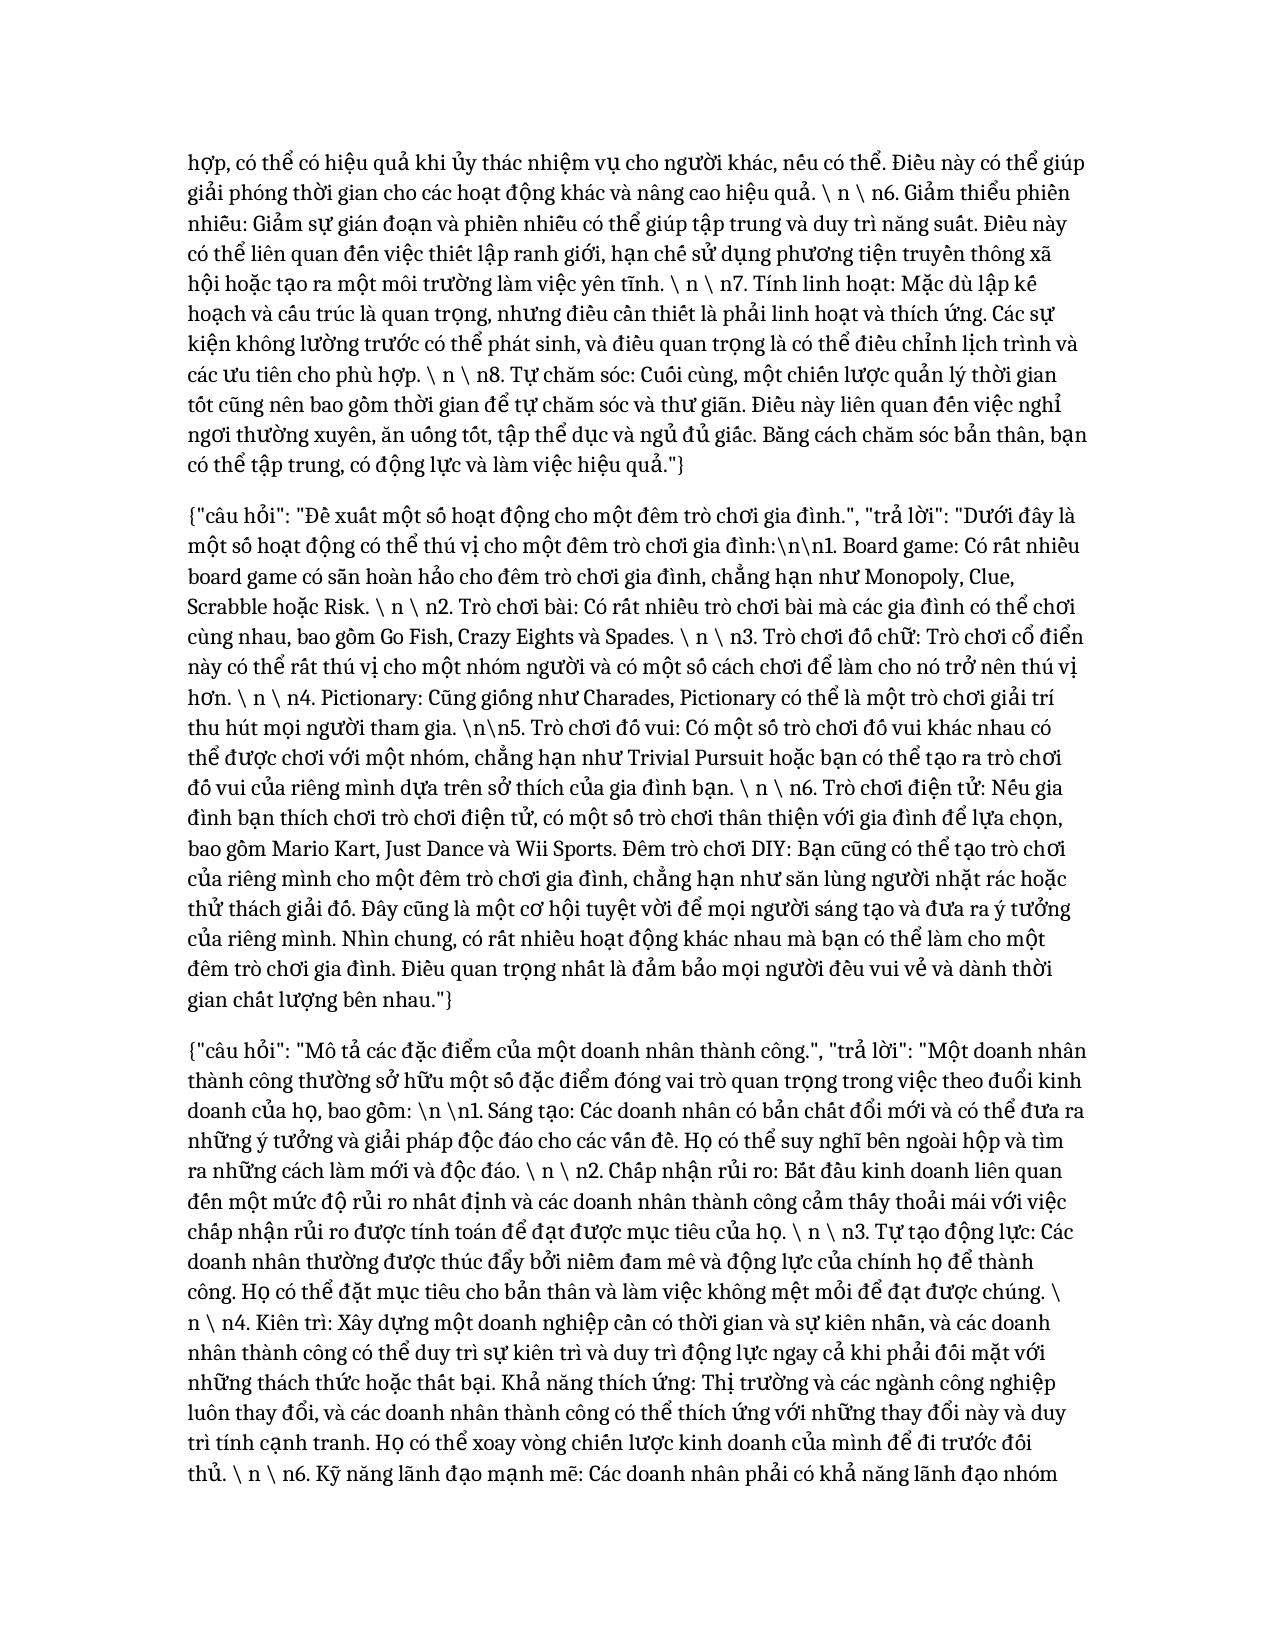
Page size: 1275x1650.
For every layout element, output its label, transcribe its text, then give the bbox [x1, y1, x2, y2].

text {"câu hỏi": "Đề xuất một số hoạt động cho một đêm trò chơi gia đình.", "trả lời": "Dưới đây là một số hoạt động có thể thú vị cho một đêm trò chơi gia đình:\n\n1. Board game: Có rất nhiều board game có sẵn hoàn hảo cho đêm trò chơi gia đình, chẳng hạn như Monopoly, Clue, Scrabble hoặc Risk. \ n \ n2. Trò chơi bài: Có rất nhiều trò chơi bài mà các gia đình có thể chơi cùng nhau, bao gồm Go Fish, Crazy Eights và Spades. \ n \ n3. Trò chơi đố chữ: Trò chơi cổ điển này có thể rất thú vị cho một nhóm người và có một số cách chơi để làm cho nó trở nên thú vị hơn. \ n \ n4. Pictionary: Cũng giống như Charades, Pictionary có thể là một trò chơi giải trí thu hút mọi người tham gia. \n\n5. Trò chơi đố vui: Có một số trò chơi đố vui khác nhau có thể được chơi với một nhóm, chẳng hạn như Trivial Pursuit hoặc bạn có thể tạo ra trò chơi đố vui của riêng mình dựa trên sở thích của gia đình bạn. \ n \ n6. Trò chơi điện tử: Nếu gia đình bạn thích chơi trò chơi điện tử, có một số trò chơi thân thiện với gia đình để lựa chọn, bao gồm Mario Kart, Just Dance và Wii Sports. Đêm trò chơi DIY: Bạn cũng có thể tạo trò chơi của riêng mình cho một đêm trò chơi gia đình, chẳng hạn như săn lùng người nhặt rác hoặc thử thách giải đố. Đây cũng là một cơ hội tuyệt vời để mọi người sáng tạo và đưa ra ý tưởng của riêng mình. Nhìn chung, có rất nhiều hoạt động khác nhau mà bạn có thể làm cho một đêm trò chơi gia đình. Điều quan trọng nhất là đảm bảo mọi người đều vui vẻ và dành thời gian chất lượng bên nhau."} [187, 503, 1087, 1013]
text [187, 1037, 1087, 1487]
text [187, 150, 1087, 478]
